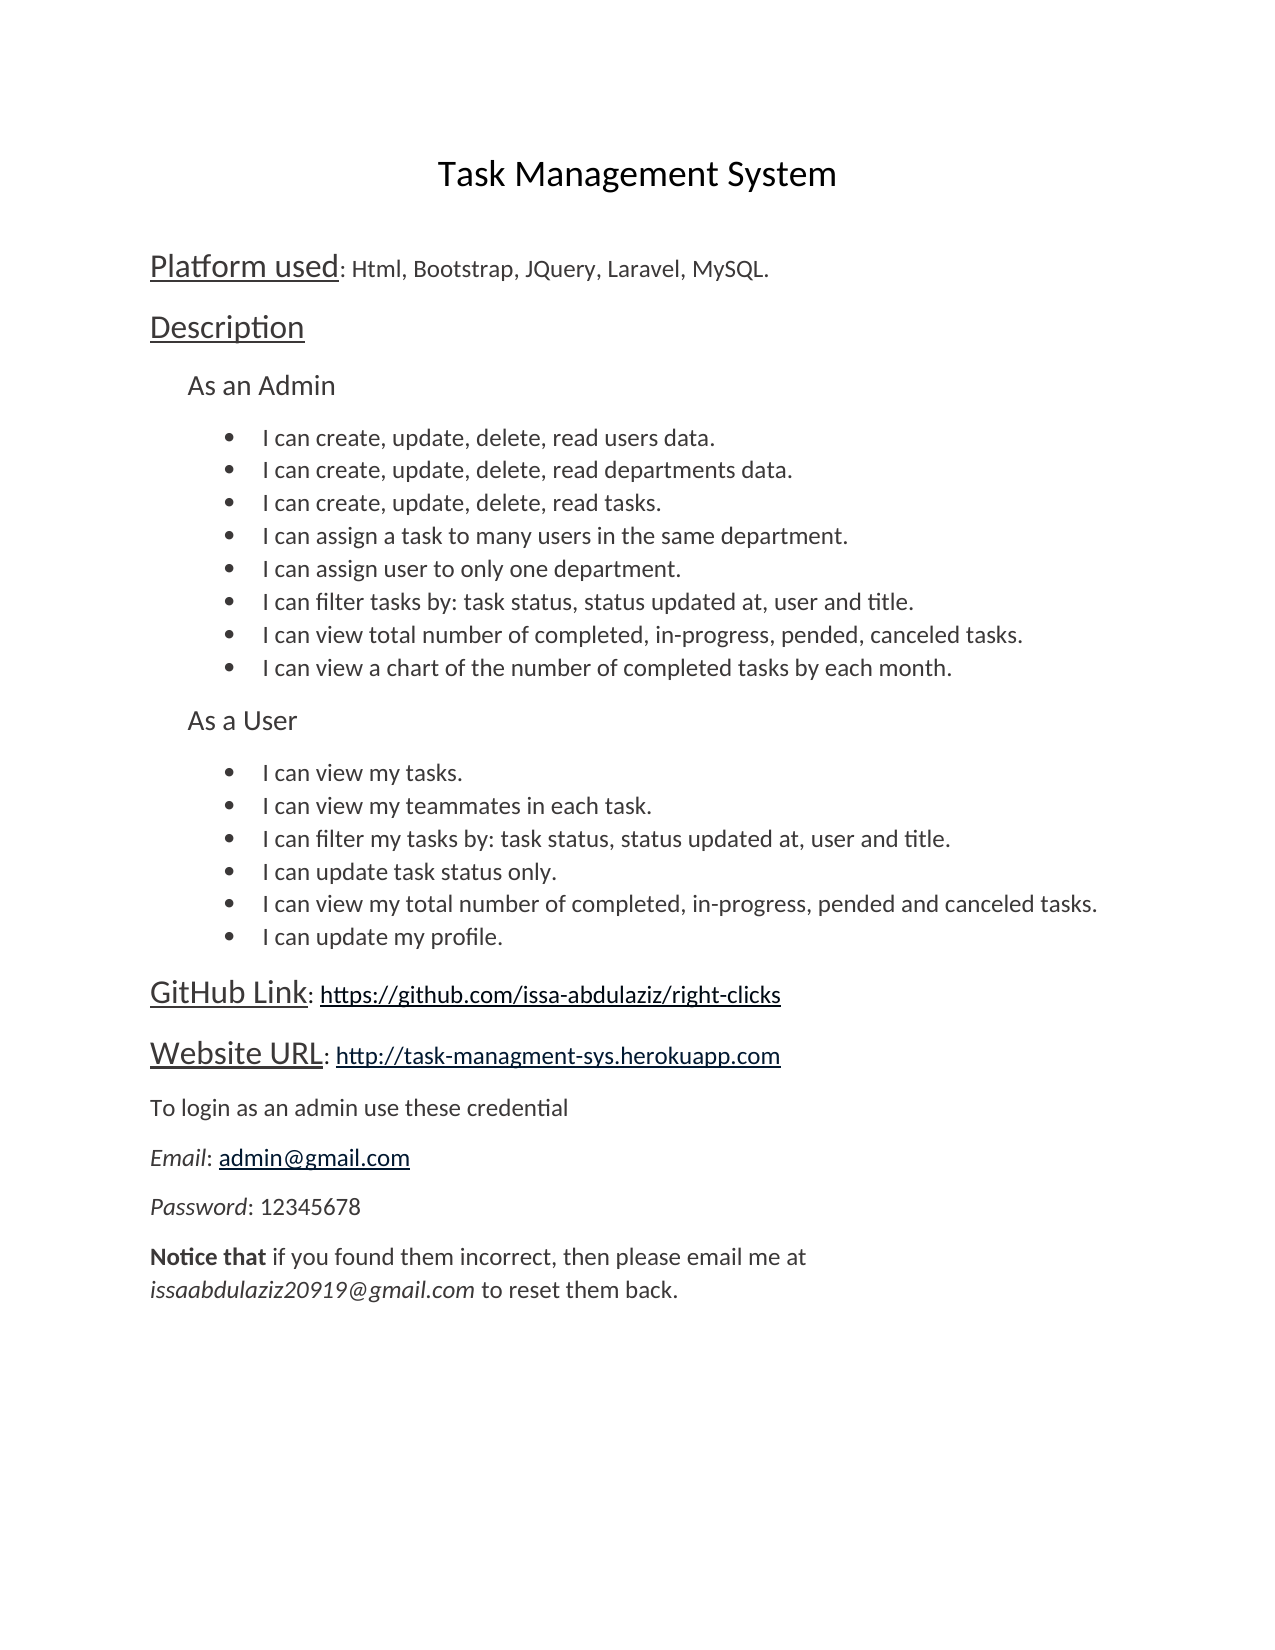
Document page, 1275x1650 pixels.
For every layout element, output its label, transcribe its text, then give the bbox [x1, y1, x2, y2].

text Password: 12345678 [150, 1191, 1125, 1222]
list I can create, update, delete, read departments data. [225, 455, 1125, 485]
list I can view my tasks. [225, 757, 1125, 787]
list I can assign a task to many users in the same department. [225, 521, 1125, 551]
list I can filter tasks by: task status, status updated at, user and title. [225, 586, 1125, 617]
list I can view my total number of completed, in-progress, pended and canceled tasks. [225, 888, 1125, 919]
list I can update task status only. [225, 856, 1125, 886]
list I can create, update, delete, read tasks. [225, 488, 1125, 518]
text Website URL: http://task-managment-sys.herokuapp.com [150, 1032, 1125, 1072]
list I can filter my tasks by: task status, status updated at, user and title. [225, 823, 1125, 853]
text Platform used: Html, Bootstrap, JQuery, Laravel, MySQL. [150, 245, 1125, 286]
text GitHub Link: https://github.com/issa-abdulaziz/right-clicks [150, 971, 1125, 1012]
list I can view my teammates in each task. [225, 790, 1125, 820]
text Notice that if you found them incorrect, then please email me at issaabdulaziz20919@gmail.com to reset them back. [150, 1241, 1125, 1304]
text Description [150, 306, 1125, 347]
list I can view total number of completed, in-progress, pended, canceled tasks. [225, 619, 1125, 650]
text To login as an admin use these credential [150, 1092, 1125, 1123]
text Task Management System [150, 150, 1125, 196]
list I can assign user to only one department. [225, 553, 1125, 584]
list I can update my profile. [225, 921, 1125, 952]
text As an Admin [187, 367, 1125, 402]
text Email: admin@gmail.com [150, 1142, 1125, 1172]
list I can create, update, delete, read users data. [225, 422, 1125, 452]
text As a User [187, 702, 1125, 737]
list I can view a chart of the number of completed tasks by each month. [225, 652, 1125, 683]
